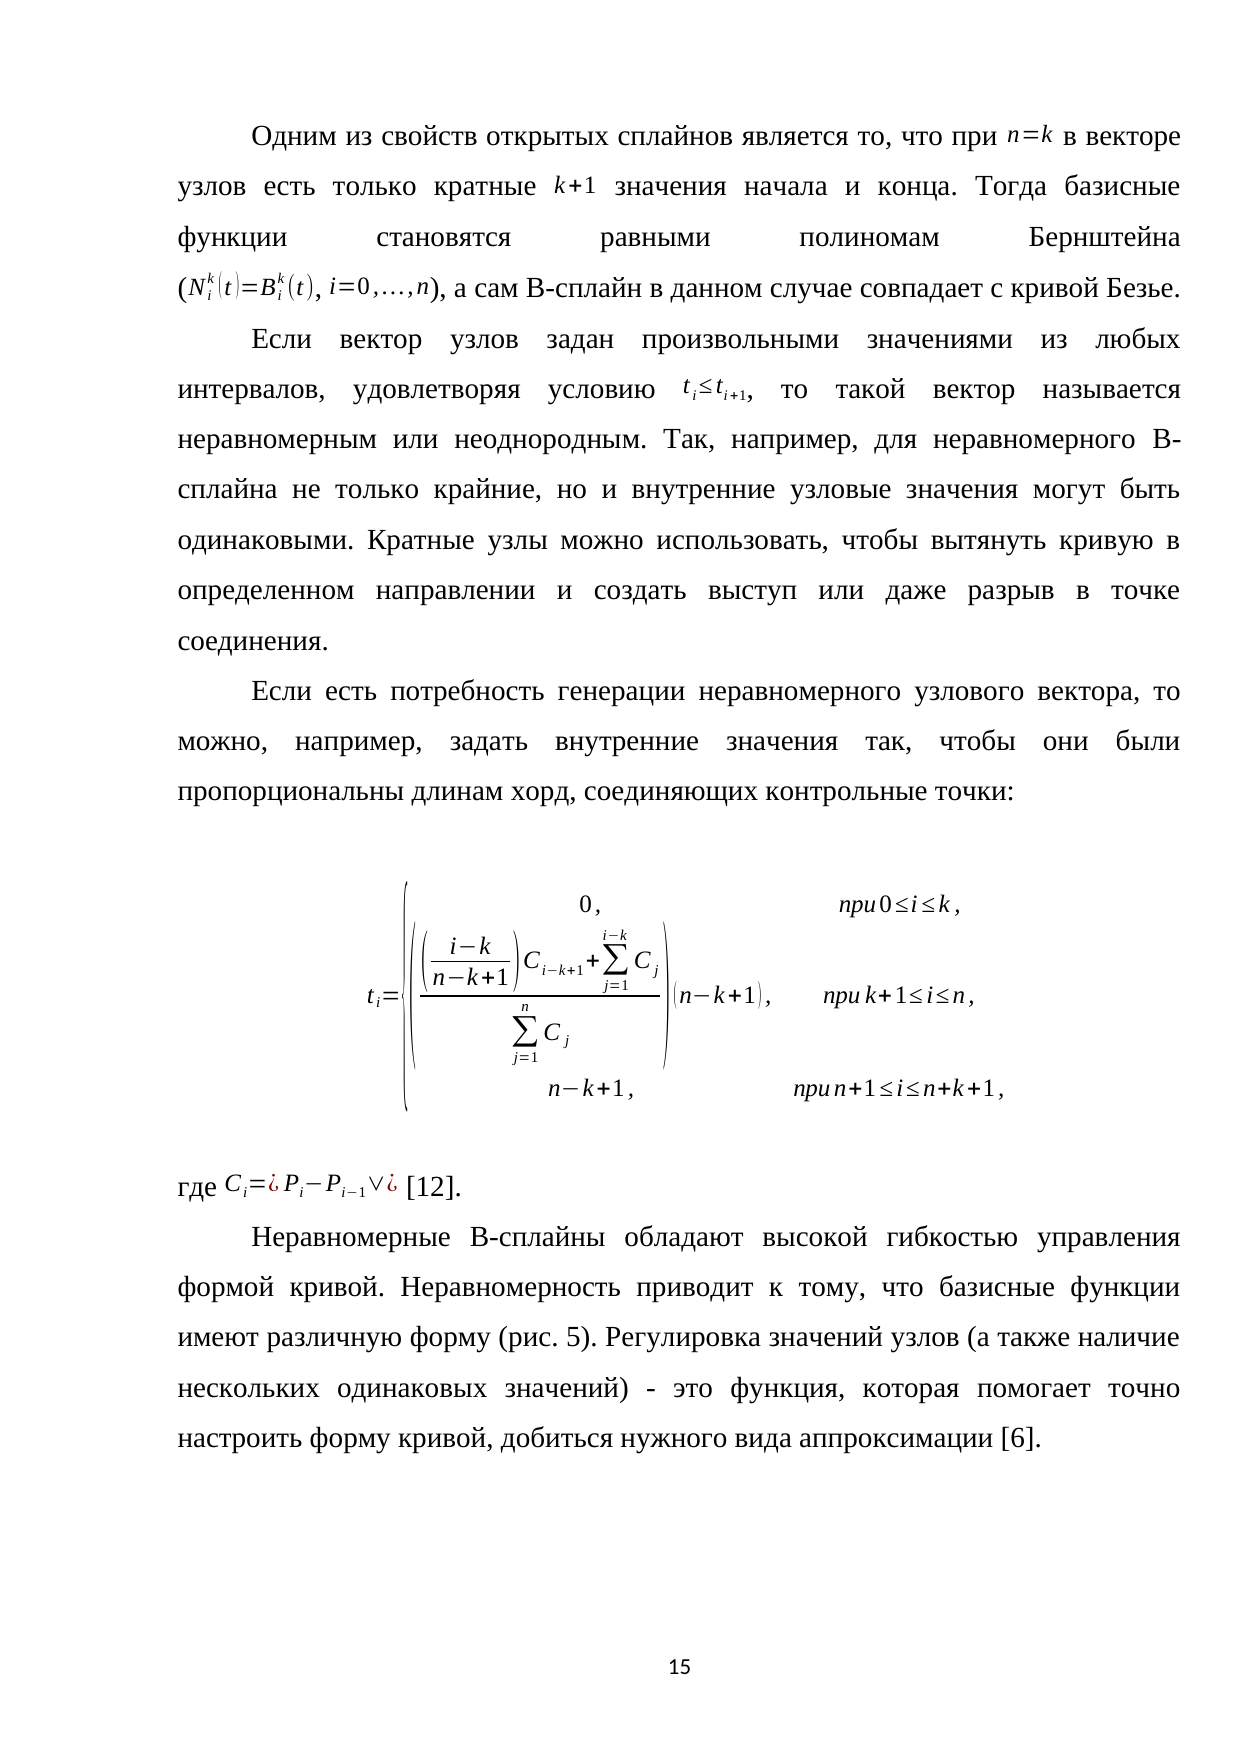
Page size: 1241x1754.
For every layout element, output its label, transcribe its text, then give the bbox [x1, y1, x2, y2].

text Неравномерные B-сплайны обладают высокой гибкостью управления формой кривой. Неравномерность приводит к тому, что базисные функции имеют различную форму (рис. 5). Регулировка значений узлов (а также наличие нескольких одинаковых значений) - это функция, которая помогает точно настроить форму кривой, добиться нужного вида аппроксимации [6]. [177, 1219, 1181, 1454]
table_header [177, 874, 1196, 1118]
text Если есть потребность генерации неравномерного узлового вектора, то можно, например, задать внутренние значения так, чтобы они были пропорциональны длинам хорд, соединяющих контрольные точки: [177, 673, 1181, 807]
text где [12]. [177, 1169, 1181, 1202]
text Если вектор узлов задан произвольными значениями из любых интервалов, удовлетворяя условию , то такой вектор называется неравномерным или неоднородным. Так, например, для неравномерного B-сплайна не только крайние, но и внутренние узловые значения могут быть одинаковыми. Кратные узлы можно использовать, чтобы вытянуть кривую в определенном направлении и создать выступ или даже разрыв в точке соединения. [177, 321, 1181, 656]
text Одним из свойств открытых сплайнов является то, что при в векторе узлов есть только кратные значения начала и конца. Тогда базисные функции становятся равными полиномам Бернштейна (, ), а сам B-сплайн в данном случае совпадает с кривой Безье. [177, 118, 1181, 304]
